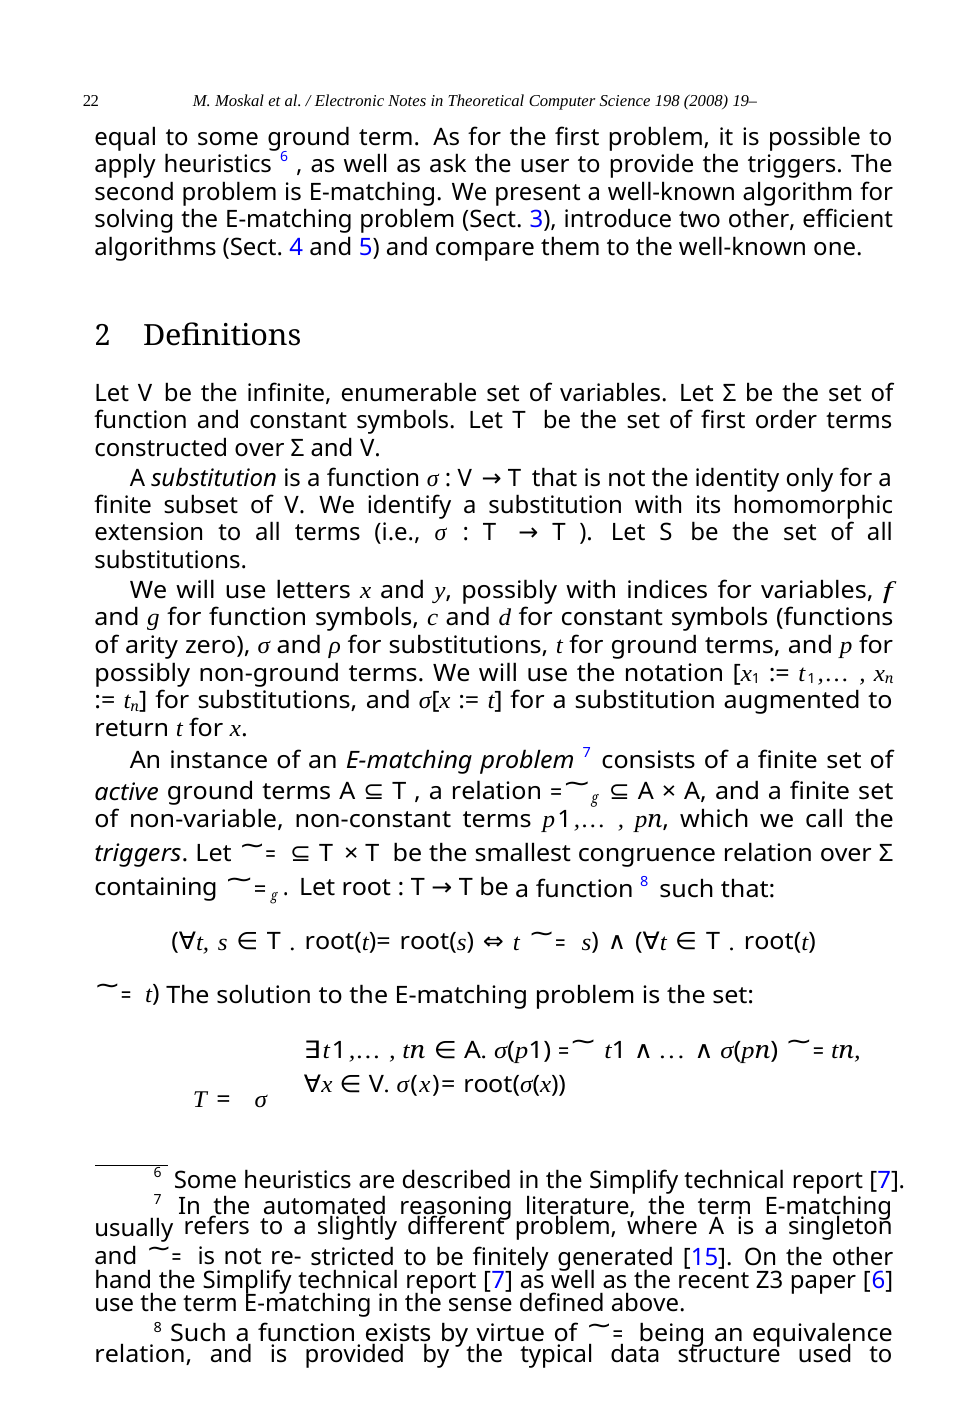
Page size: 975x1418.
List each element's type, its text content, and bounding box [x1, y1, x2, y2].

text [94, 1321, 893, 1370]
text A substitution is a function σ : V → T that is not the identity only for a finite subset of V. We identify a substitution with its homomorphic extension to all terms (i.e., σ : T → T ). Let S be the set of all substitutions. [94, 464, 893, 576]
text ∃t1,... , tn ∈ A. σ(p1) =∼ t1 ∧ ... ∧ σ(pn) ∼= tn, [304, 1031, 933, 1066]
text An instance of an E-matching problem 7 consists of a finite set of active ground terms A ⊆ T , a relation =∼g ⊆ A × A, and a finite set of non-variable, non-constant terms p1,... , pn, which we call the triggers. Let ∼= ⊆ T × T be the smallest congruence relation over Σ containing ∼=g. Let root : T → T be a function 8 such that: [94, 747, 894, 904]
text We will use letters x and y, possibly with indices for variables, f and g for function symbols, c and d for constant symbols (functions of arity zero), σ and ρ for substitutions, t for ground terms, and p for possibly non-ground terms. We will use the notation [x1 := t1,... , xn := tn] for substitutions, and σ[x := t] for a substitution augmented to return t for x. [94, 577, 893, 744]
subtitle Definitions [94, 314, 933, 354]
text Let V be the infinite, enumerable set of variables. Let Σ be the set of function and constant symbols. Let T be the set of first order terms constructed over Σ and V. [94, 380, 893, 463]
text 6 Some heuristics are described in the Simplify technical report [7]. [153, 1167, 933, 1193]
text ∀x ∈ V. σ(x)= root(σ(x)) [304, 1066, 933, 1099]
text 7 In the automated reasoning literature, the term E-matching usually refers to a slightly different problem, where A is a singleton and ∼= is not re- stricted to be finitely generated [15]. On the other hand the Simplify technical report [7] as well as the recent Z3 paper [6] use the term E-matching in the sense defined above. [94, 1196, 893, 1318]
text T = σ [193, 1045, 293, 1121]
text equal to some ground term. As for the first problem, it is possible to apply heuristics 6 , as well as ask the user to provide the triggers. The second problem is E-matching. We present a well-known algorithm for solving the E-matching problem (Sect. 3), introduce two other, efficient algorithms (Sect. 4 and 5) and compare them to the well-known one. [94, 123, 893, 262]
text (∀t, s ∈ T . root(t)= root(s) ⇔ t ∼= s) ∧ (∀t ∈ T . root(t) ∼= t) The solution to the E-matching problem is the set: [94, 906, 816, 1010]
